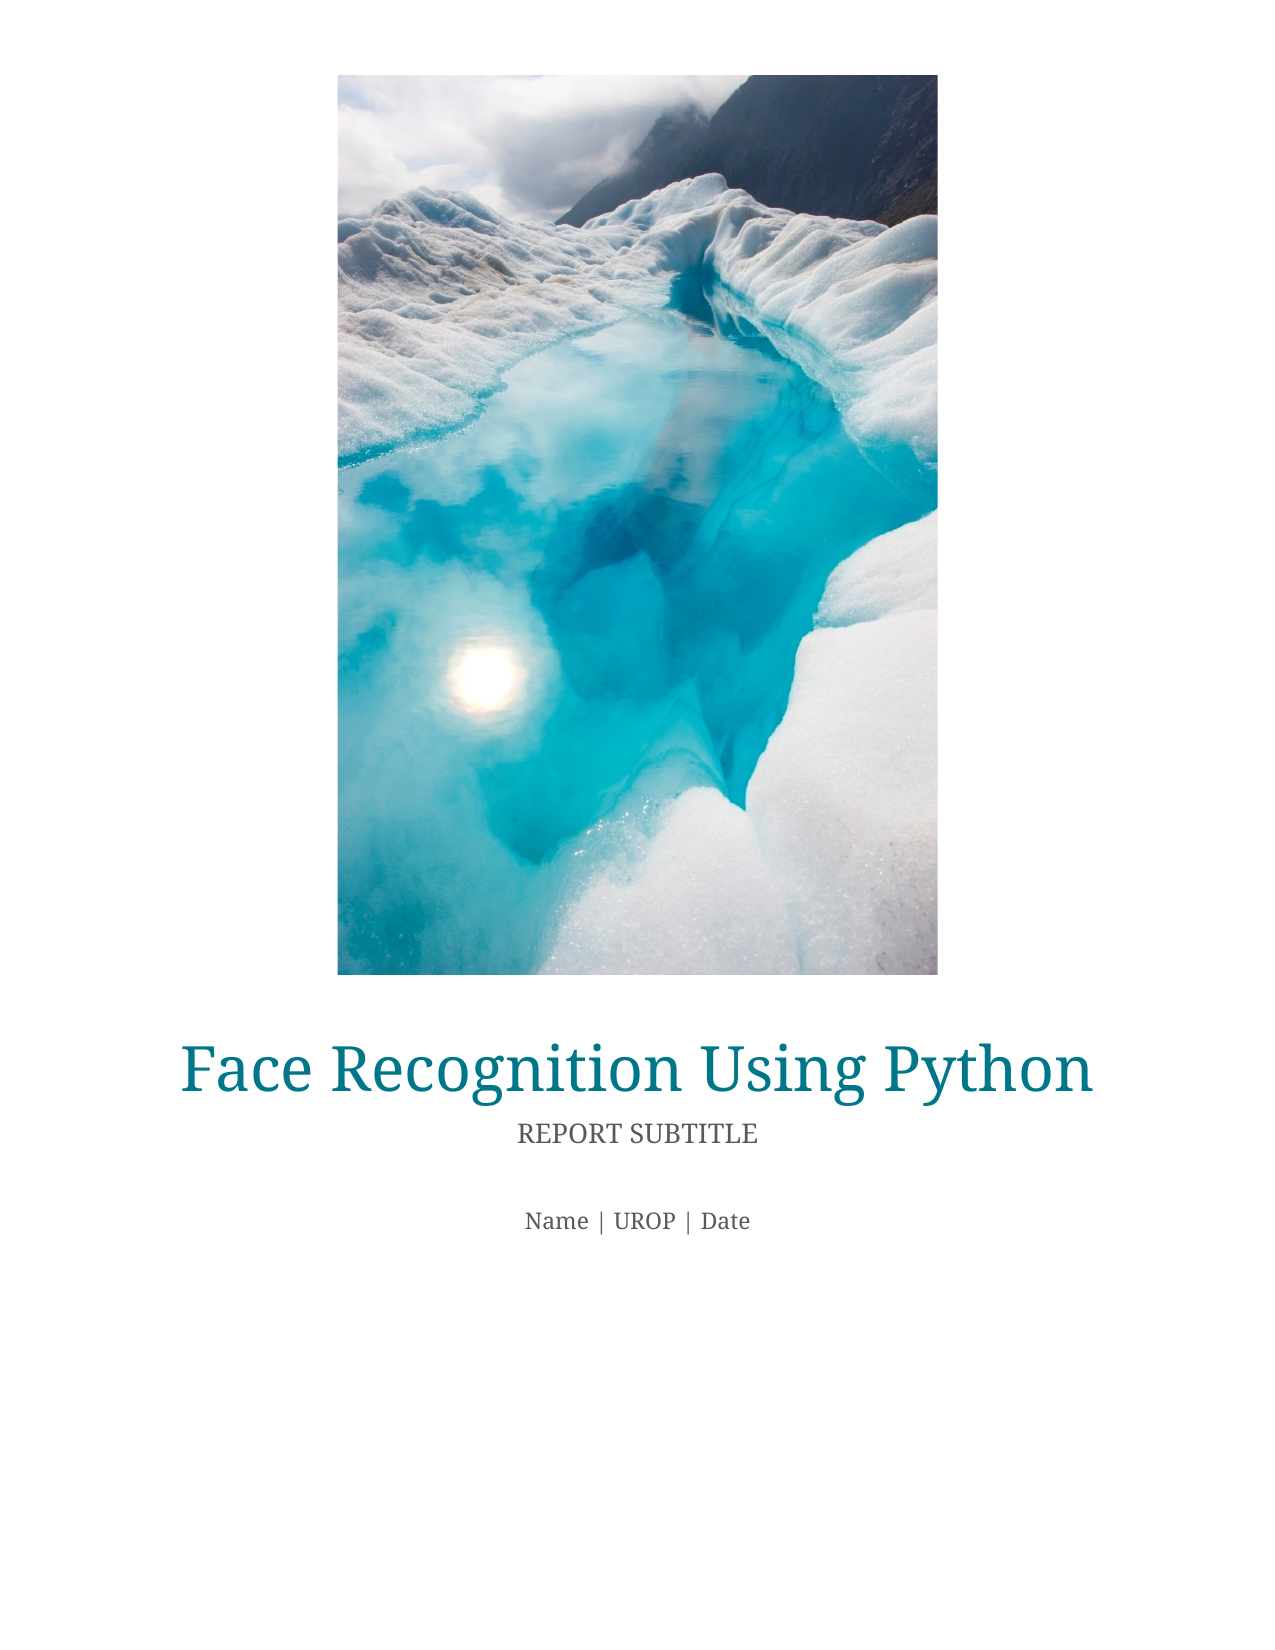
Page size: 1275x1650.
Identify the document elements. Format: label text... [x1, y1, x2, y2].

text | UROP | [75, 1205, 1200, 1236]
picture [337, 75, 938, 975]
title Face Recognition Using Python [75, 1025, 1200, 1110]
